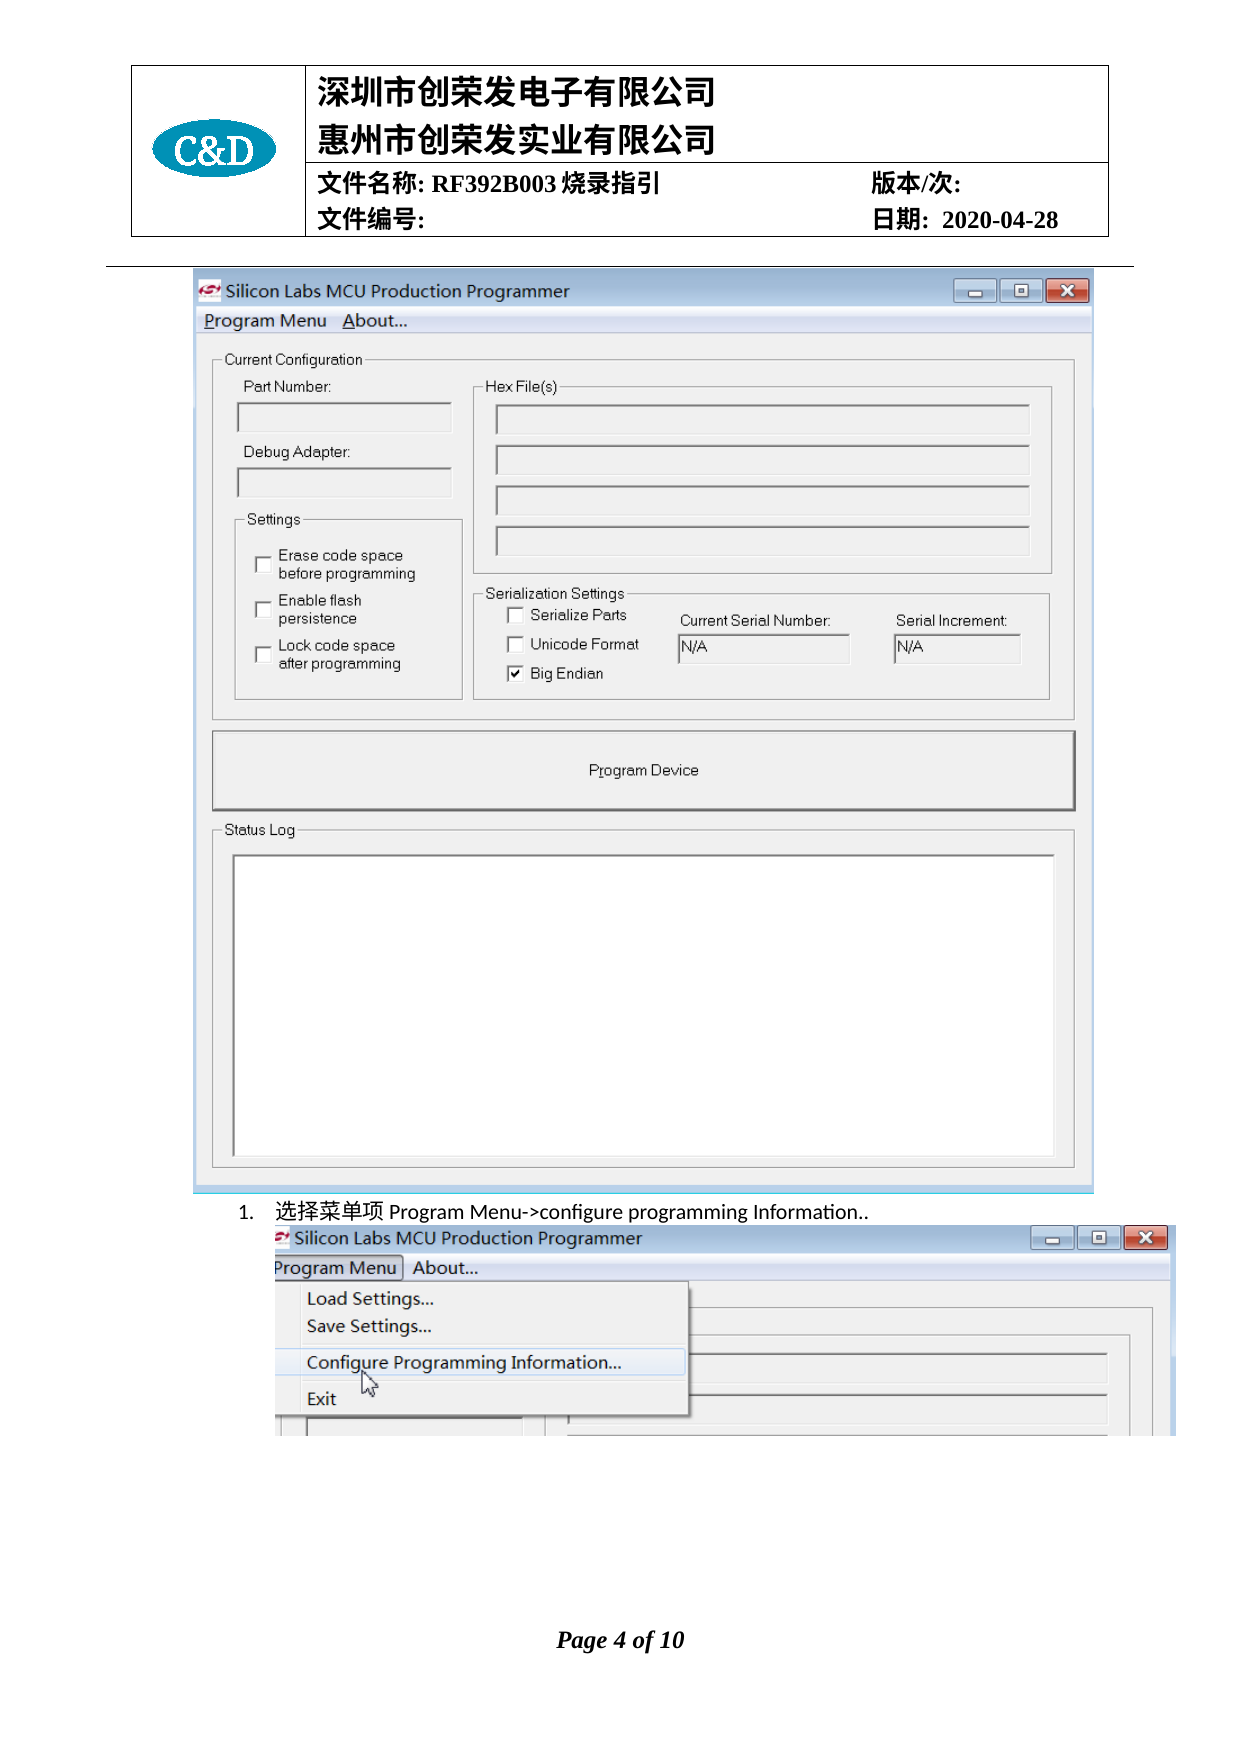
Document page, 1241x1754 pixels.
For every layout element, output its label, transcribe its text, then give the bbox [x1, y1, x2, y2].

list 选择菜单项Program Menu->configure programming Information.. [238, 1194, 1134, 1225]
picture [275, 1225, 1176, 1436]
picture [193, 267, 1094, 1194]
